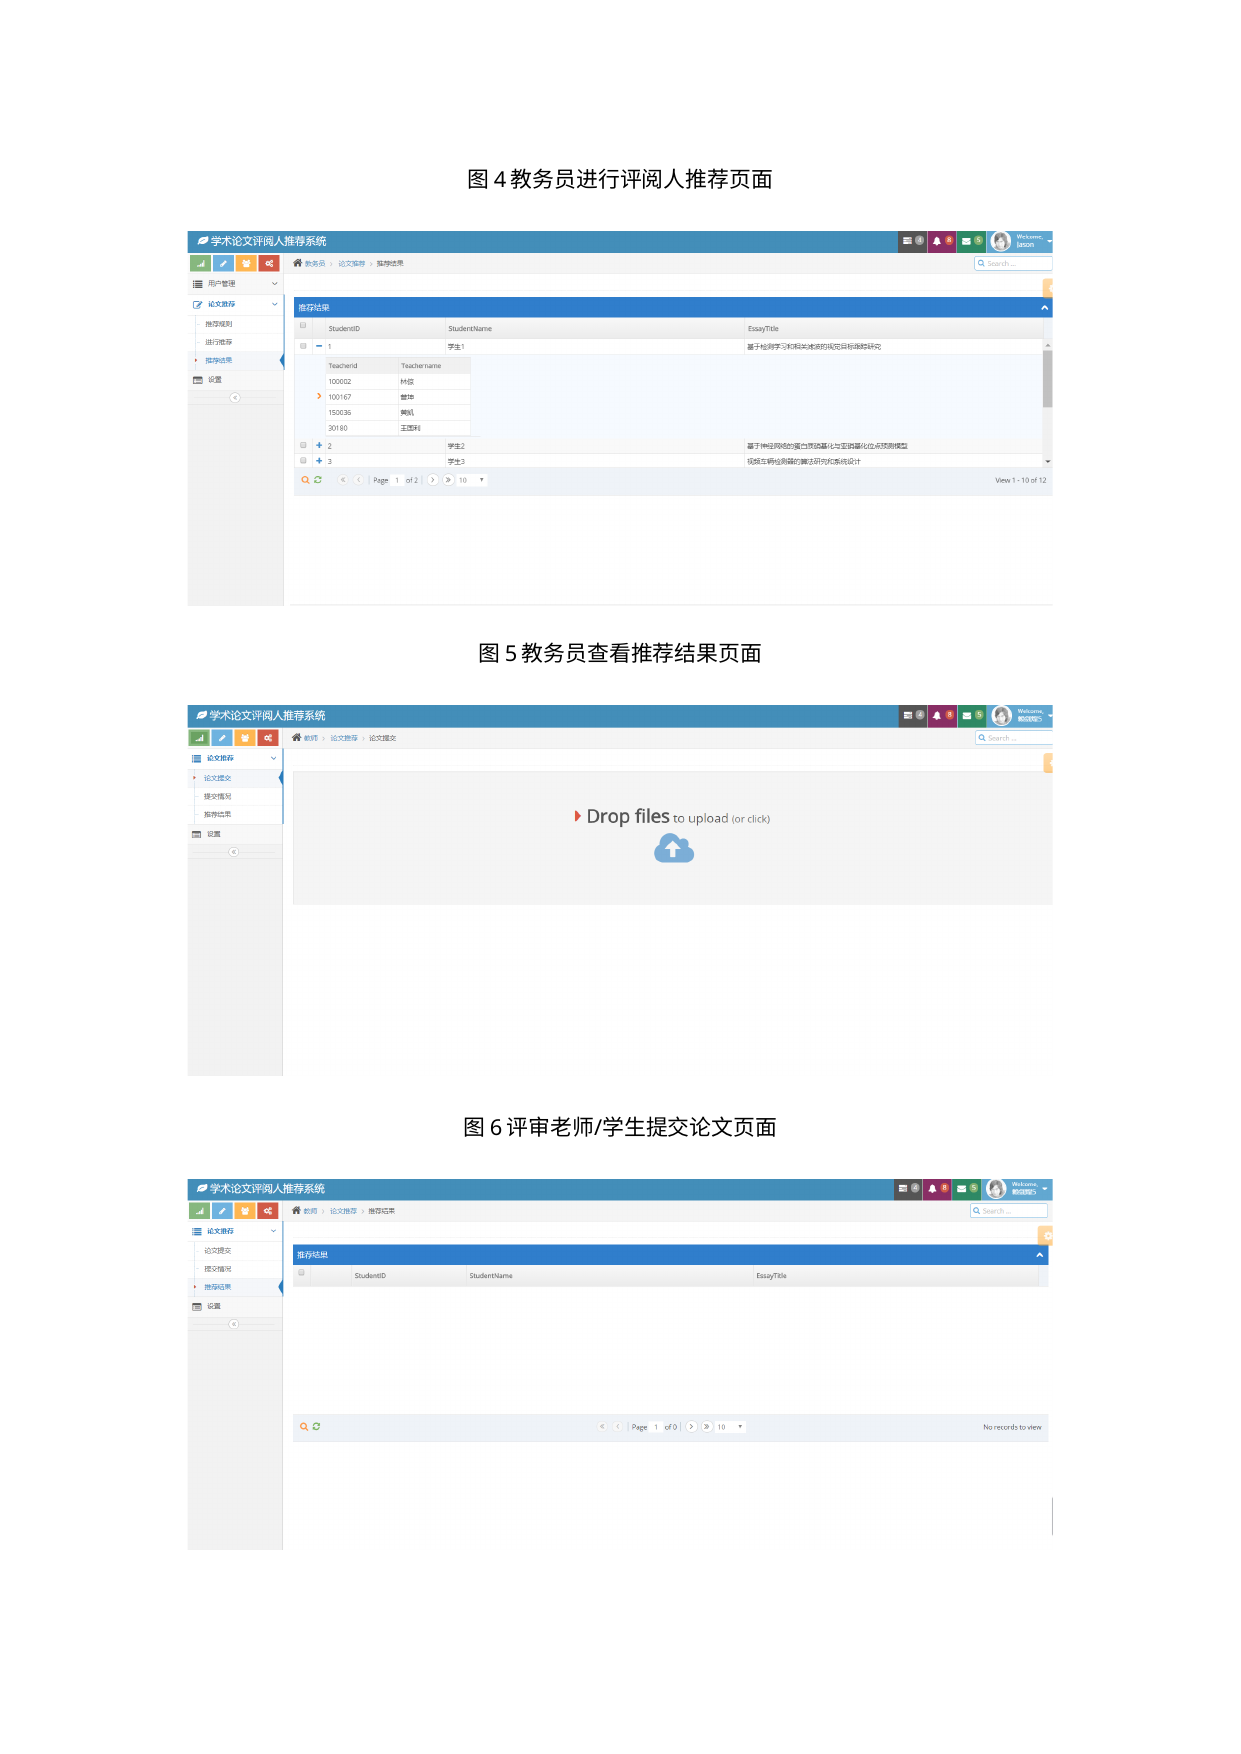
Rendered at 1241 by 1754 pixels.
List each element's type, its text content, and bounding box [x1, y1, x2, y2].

picture [187, 1179, 1053, 1550]
text 图4教务员进行评阅人推荐页面 [187, 162, 1053, 194]
text 图6评审老师/学生提交论文页面 [187, 1110, 1053, 1143]
picture [187, 705, 1053, 1076]
text 图5教务员查看推荐结果页面 [187, 636, 1053, 668]
picture [187, 231, 1053, 606]
